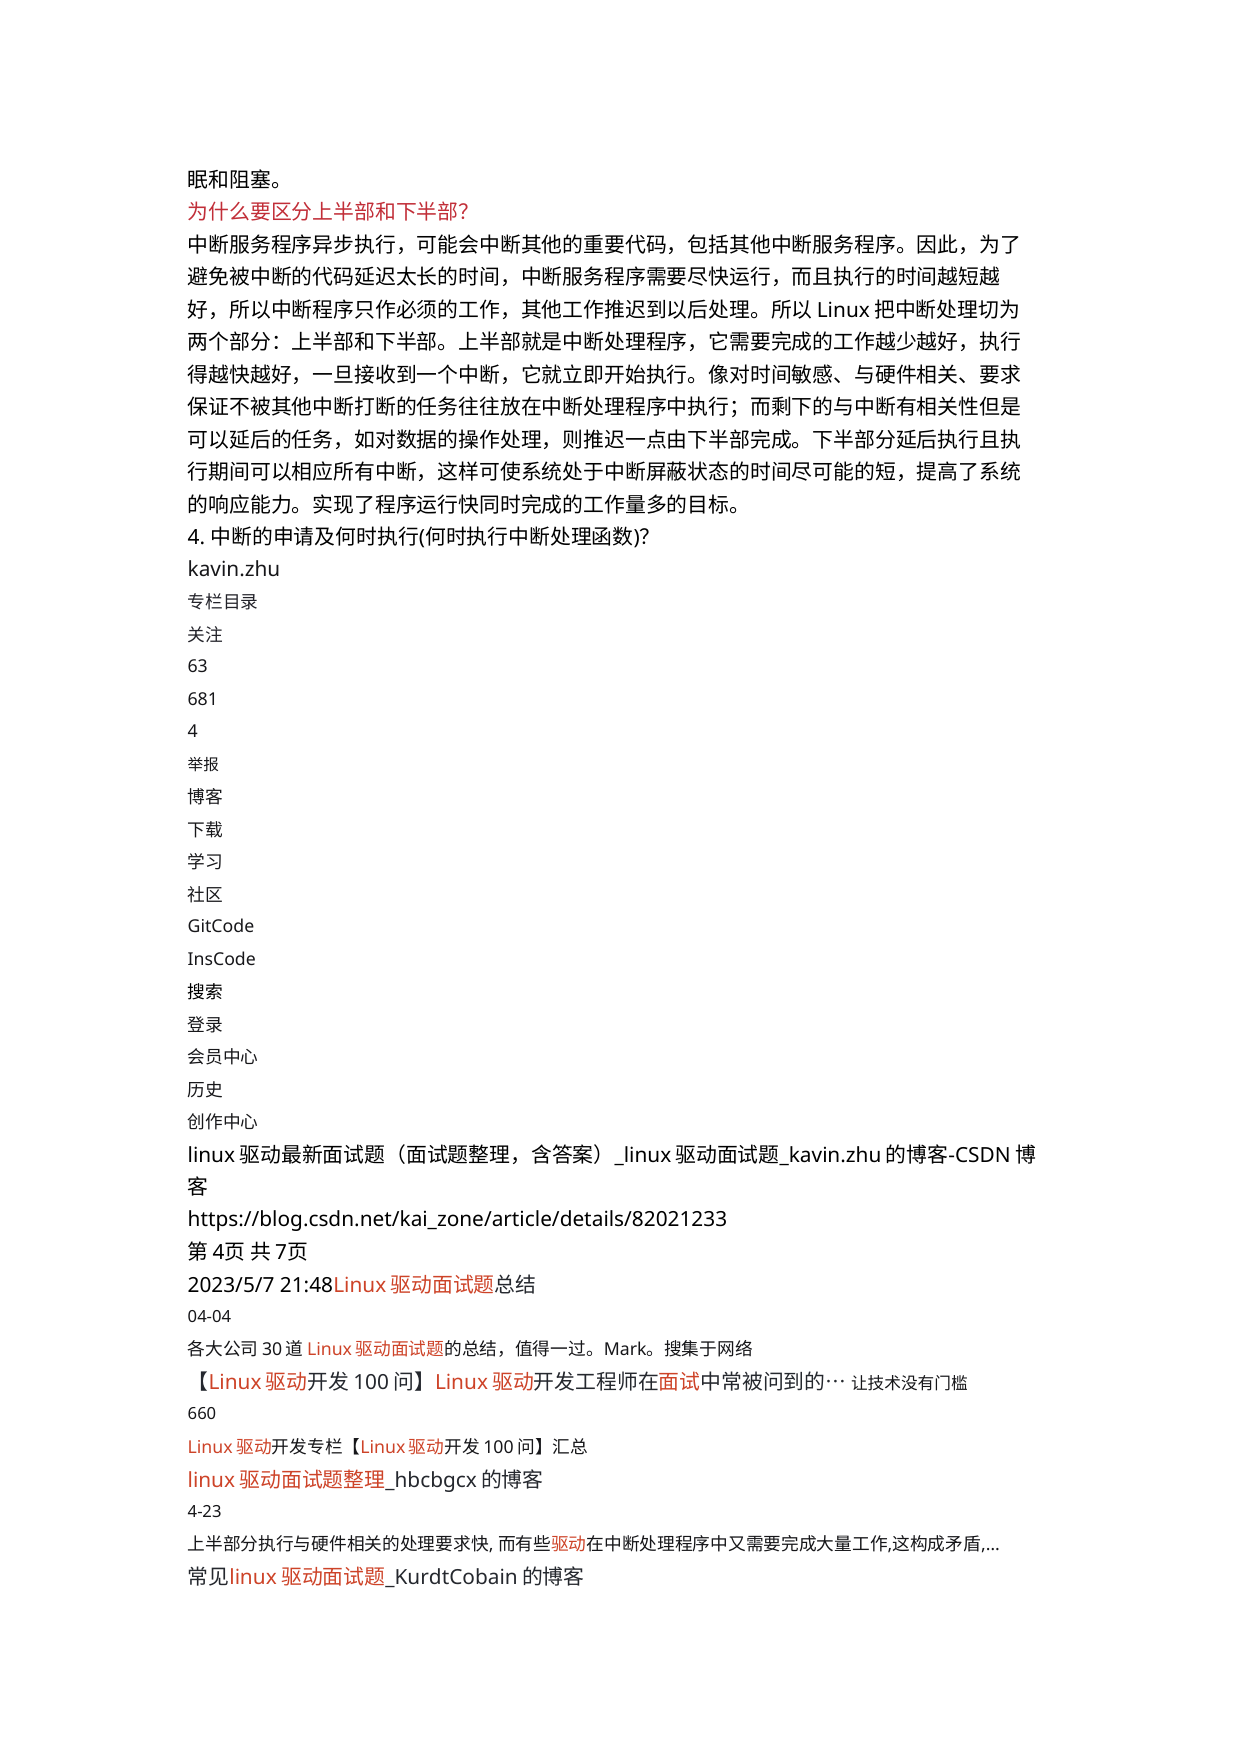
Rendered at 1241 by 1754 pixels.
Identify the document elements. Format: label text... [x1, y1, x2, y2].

text 保证不被其他中断打断的任务往往放在中断处理程序中执⾏；⽽剩下的与中断有相关性但是 [187, 389, 1053, 422]
text 举报 [187, 747, 1053, 779]
text InsCode [187, 942, 1053, 974]
text 常⻅linux驱动⾯试题_KurdtCobain的博客 [187, 1559, 1053, 1592]
text 博客 [187, 779, 1053, 812]
text 的响应能⼒。实现了程序运⾏快同时完成的⼯作量多的⽬标。 [187, 487, 1053, 519]
text kavin.zhu [187, 552, 1053, 584]
text 上半部分执⾏与硬件相关的处理要求快, ⽽有些驱动在中断处理程序中⼜需要完成⼤量⼯作,这构成⽭盾,… [187, 1527, 1053, 1559]
text 历史 [187, 1072, 1053, 1104]
text https://blog.csdn.net/kai_zone/article/details/82021233 [187, 1202, 1053, 1234]
text 681 [187, 682, 1053, 714]
text 两个部分：上半部和下半部。上半部就是中断处理程序，它需要完成的⼯作越少越好，执⾏ [187, 324, 1053, 357]
text 各⼤公司30道Linux驱动⾯试题的总结，值得⼀过。Mark。搜集于⽹络 [187, 1332, 1053, 1364]
text 63 [187, 649, 1053, 682]
text 4 [187, 714, 1053, 747]
text 眠和阻塞。 [187, 162, 1053, 194]
text 2023/5/7 21:48Linux驱动⾯试题总结 [187, 1267, 1053, 1299]
text 搜索 [187, 974, 1053, 1007]
text 关注 [187, 617, 1053, 649]
text ⾏期间可以相应所有中断，这样可使系统处于中断屏蔽状态的时间尽可能的短，提⾼了系统 [187, 454, 1053, 487]
text 下载 [187, 812, 1053, 844]
text 会员中⼼ [187, 1039, 1053, 1072]
text linux驱动最新⾯试题（⾯试题整理，含答案）_linux驱动⾯试题_kavin.zhu的博客-CSDN博客 [187, 1137, 1053, 1202]
text 第4⻚ 共7⻚ [187, 1234, 1053, 1267]
text 学习 [187, 844, 1053, 877]
text 避免被中断的代码延迟太⻓的时间，中断服务程序需要尽快运⾏，⽽且执⾏的时间越短越 [187, 259, 1053, 292]
text GitCode [187, 909, 1053, 942]
text linux驱动⾯试题整理_hbcbgcx的博客 [187, 1462, 1053, 1494]
text 得越快越好，⼀旦接收到⼀个中断，它就⽴即开始执⾏。像对时间敏感、与硬件相关、要求 [187, 357, 1053, 389]
text 可以延后的任务，如对数据的操作处理，则推迟⼀点由下半部完成。下半部分延后执⾏且执 [187, 422, 1053, 454]
text Linux驱动开发专栏【Linux驱动开发100问】汇总 [187, 1429, 1053, 1462]
text 创作中⼼ [187, 1104, 1053, 1137]
text 中断服务程序异步执⾏，可能会中断其他的重要代码，包括其他中断服务程序。因此，为了 [187, 227, 1053, 259]
text 社区 [187, 877, 1053, 909]
text 4-23 [187, 1494, 1053, 1527]
text 04-04 [187, 1299, 1053, 1332]
text 【Linux驱动开发100问】Linux驱动开发⼯程师在⾯试中常被问到的… 让技术没有⻔槛 [187, 1364, 1053, 1397]
text 专栏⽬录 [187, 584, 1053, 617]
text 好，所以中断程序只作必须的⼯作，其他⼯作推迟到以后处理。所以Linux把中断处理切为 [187, 292, 1053, 324]
text 为什么要区分上半部和下半部？ [187, 194, 1053, 227]
text 登录 [187, 1007, 1053, 1039]
text 4. 中断的申请及何时执⾏(何时执⾏中断处理函数)？ [187, 519, 1053, 552]
text 660 [187, 1397, 1053, 1429]
